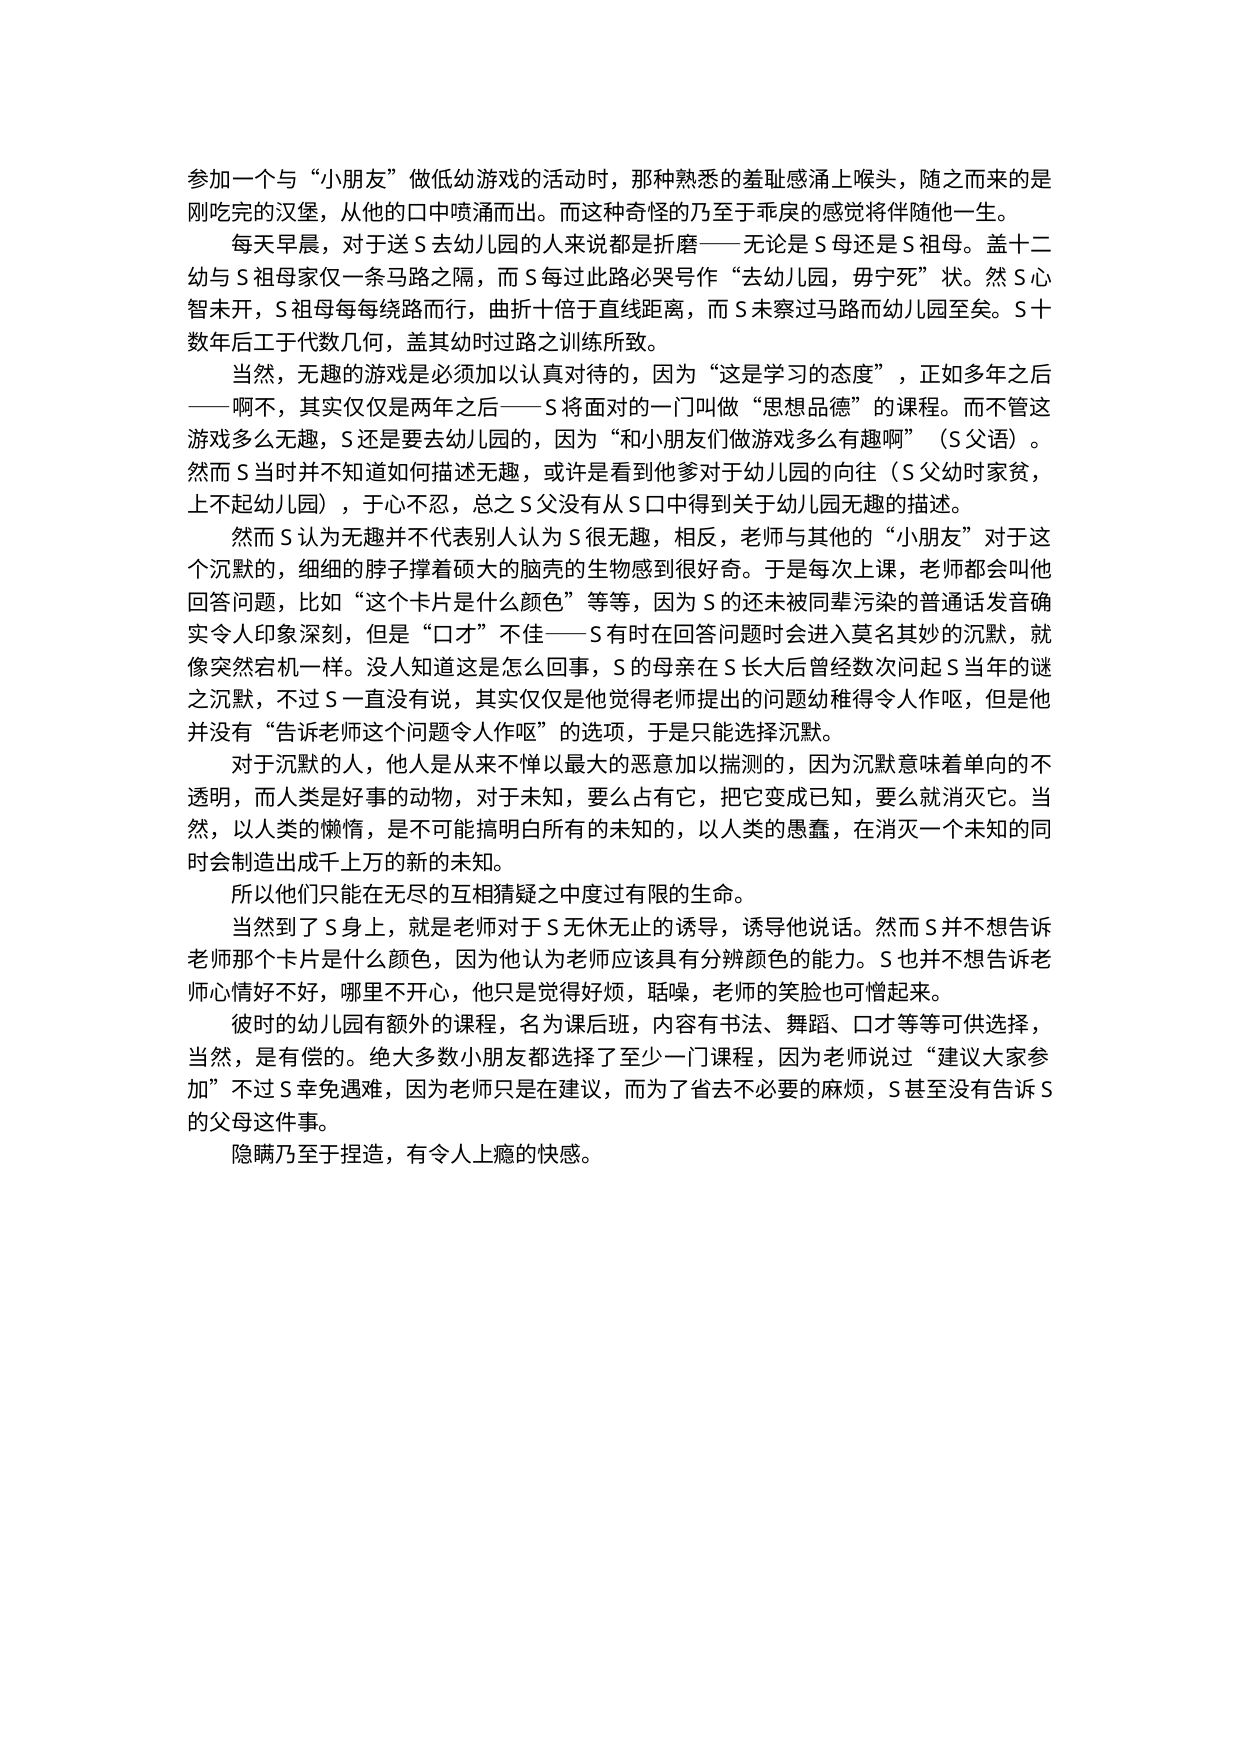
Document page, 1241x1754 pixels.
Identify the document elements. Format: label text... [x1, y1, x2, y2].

text 每天早晨，对于送S去幼儿园的人来说都是折磨——无论是S母还是S祖母。盖十二幼与S祖母家仅一条马路之隔，而S每过此路必哭号作“去幼儿园，毋宁死”状。然S心智未开，S祖母每每绕路而行，曲折十倍于直线距离，而S未察过马路而幼儿园至矣。S十数年后工于代数几何，盖其幼时过路之训练所致。 [187, 227, 1053, 357]
text 所以他们只能在无尽的互相猜疑之中度过有限的生命。 [187, 877, 1053, 909]
text 然而S认为无趣并不代表别人认为S很无趣，相反，老师与其他的“小朋友”对于这个沉默的，细细的脖子撑着硕大的脑壳的生物感到很好奇。于是每次上课，老师都会叫他回答问题，比如“这个卡片是什么颜色”等等，因为S的还未被同辈污染的普通话发音确实令人印象深刻，但是“口才”不佳——S有时在回答问题时会进入莫名其妙的沉默，就像突然宕机一样。没人知道这是怎么回事，S的母亲在S长大后曾经数次问起S当年的谜之沉默，不过S一直没有说，其实仅仅是他觉得老师提出的问题幼稚得令人作呕，但是他并没有“告诉老师这个问题令人作呕”的选项，于是只能选择沉默。 [187, 519, 1053, 747]
text 彼时的幼儿园有额外的课程，名为课后班，内容有书法、舞蹈、口才等等可供选择，当然，是有偿的。绝大多数小朋友都选择了至少一门课程，因为老师说过“建议大家参加”不过S幸免遇难，因为老师只是在建议，而为了省去不必要的麻烦，S甚至没有告诉S的父母这件事。 [187, 1007, 1053, 1137]
text 当然到了S身上，就是老师对于S无休无止的诱导，诱导他说话。然而S并不想告诉老师那个卡片是什么颜色，因为他认为老师应该具有分辨颜色的能力。S也并不想告诉老师心情好不好，哪里不开心，他只是觉得好烦，聒噪，老师的笑脸也可憎起来。 [187, 909, 1053, 1007]
text 隐瞒乃至于捏造，有令人上瘾的快感。 [187, 1137, 1053, 1169]
text 当然，无趣的游戏是必须加以认真对待的，因为“这是学习的态度”，正如多年之后——啊不，其实仅仅是两年之后——S将面对的一门叫做“思想品德”的课程。而不管这游戏多么无趣，S还是要去幼儿园的，因为“和小朋友们做游戏多么有趣啊”（S父语）。然而S当时并不知道如何描述无趣，或许是看到他爹对于幼儿园的向往（S父幼时家贫，上不起幼儿园），于心不忍，总之S父没有从S口中得到关于幼儿园无趣的描述。 [187, 357, 1053, 519]
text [187, 162, 1053, 227]
text 对于沉默的人，他人是从来不惮以最大的恶意加以揣测的，因为沉默意味着单向的不透明，而人类是好事的动物，对于未知，要么占有它，把它变成已知，要么就消灭它。当然，以人类的懒惰，是不可能搞明白所有的未知的，以人类的愚蠢，在消灭一个未知的同时会制造出成千上万的新的未知。 [187, 747, 1053, 877]
